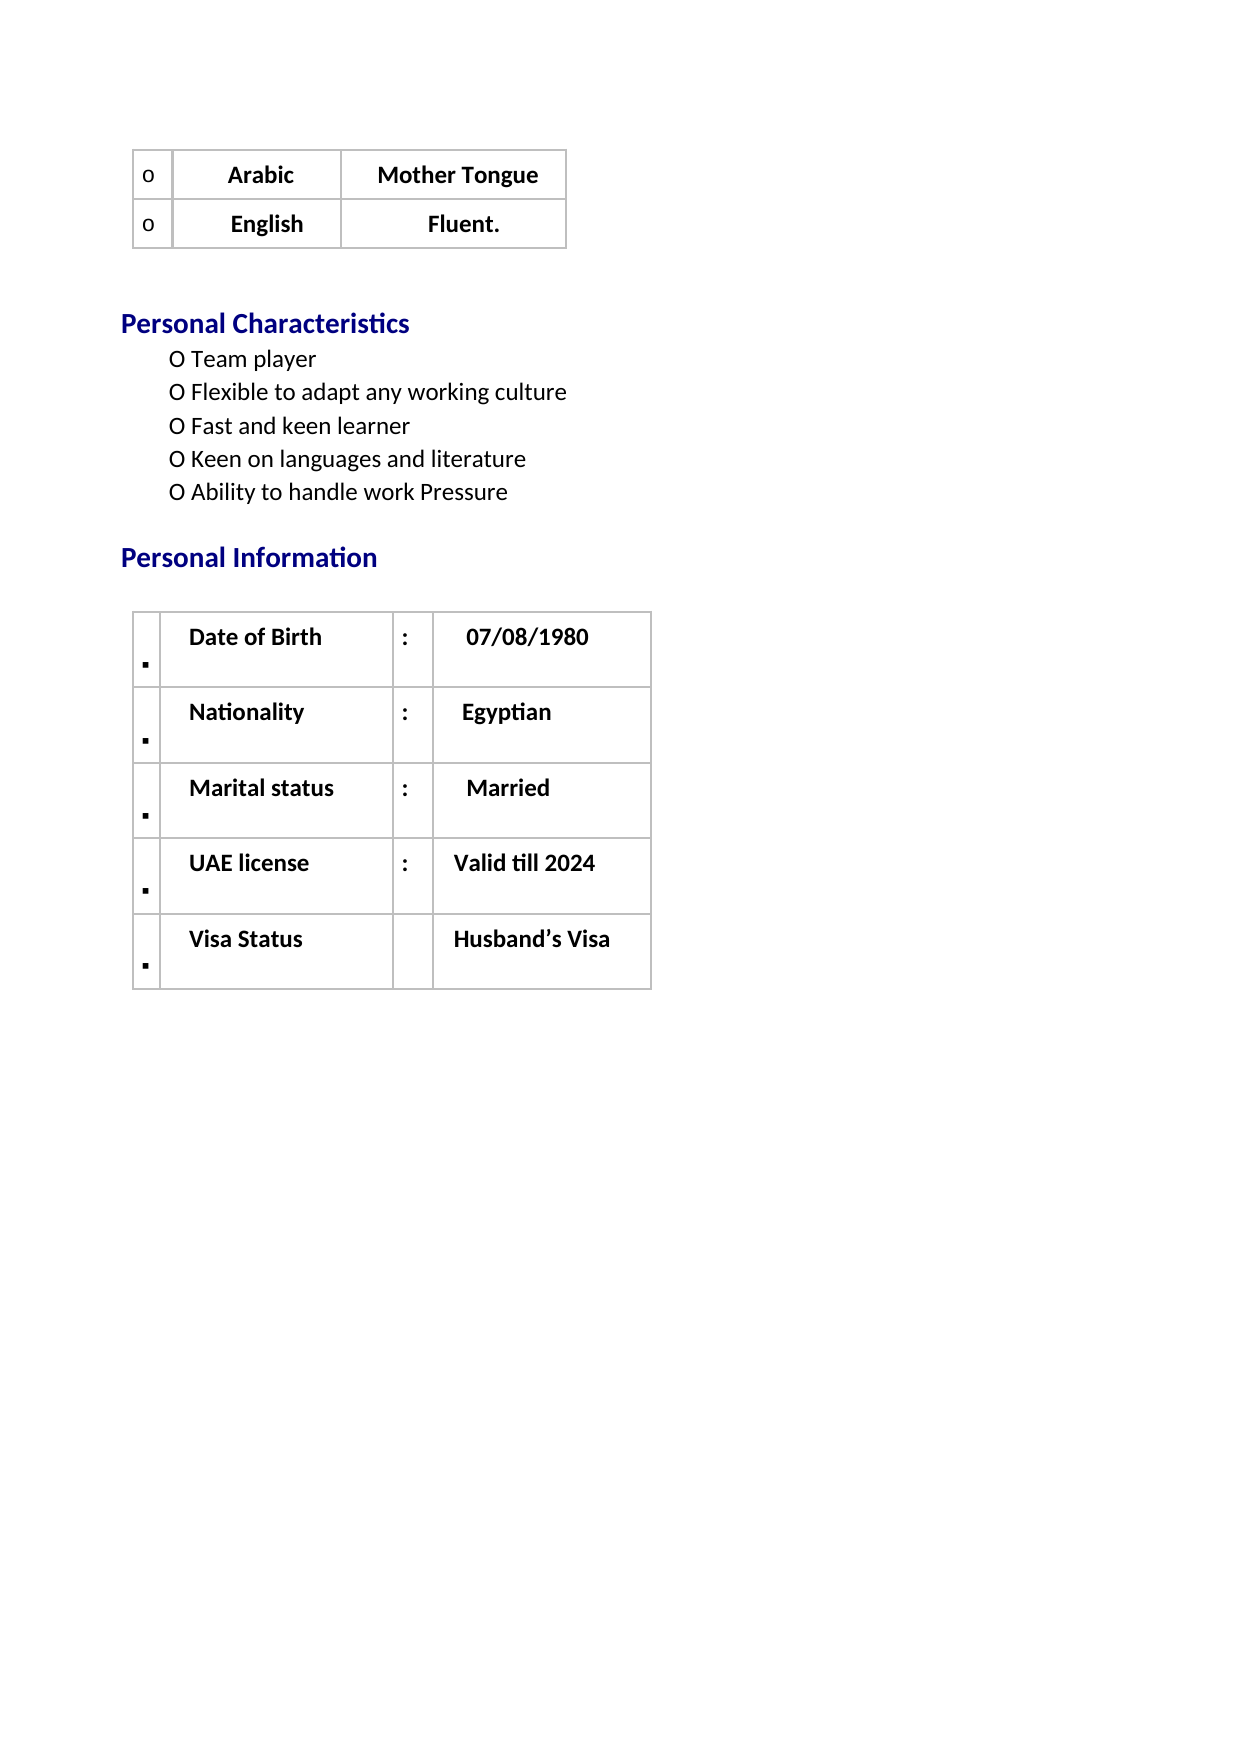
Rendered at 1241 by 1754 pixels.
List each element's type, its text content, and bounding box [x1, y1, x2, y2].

table_cell ▪ [134, 915, 159, 988]
table_header o [134, 151, 171, 198]
table_cell o [134, 200, 171, 247]
table_header ▪ [134, 613, 159, 686]
table_header Mother Tongue [342, 151, 565, 198]
table_cell English [174, 200, 340, 247]
table_cell Valid till 2024 [434, 839, 650, 913]
table_cell : [394, 688, 432, 762]
text O Fast and keen learner [169, 410, 1128, 440]
text Personal Information [121, 540, 1128, 575]
table_header Arabic [174, 151, 340, 198]
table_header Date of Birth [161, 613, 392, 686]
text O Flexible to adapt any working culture [169, 377, 1128, 407]
table_cell Married [434, 764, 650, 837]
table_cell Fluent. [342, 200, 565, 247]
table_header : [394, 613, 432, 686]
text O Ability to handle work Pressure [169, 477, 1128, 507]
table_cell ▪ [134, 688, 159, 762]
table_cell ▪ [134, 839, 159, 913]
table_cell Egyptian [434, 688, 650, 762]
table_cell Visa Status [161, 915, 392, 988]
table_cell : [394, 839, 432, 913]
table_cell [394, 915, 432, 988]
text O Team player [169, 343, 1128, 374]
table_cell Husband’s Visa [434, 915, 650, 988]
table_cell Marital status [161, 764, 392, 837]
table_cell UAE license [161, 839, 392, 913]
table_cell : [394, 764, 432, 837]
table_header 07/08/1980 [434, 613, 650, 686]
text Personal Characteristics [121, 306, 1128, 341]
table_cell Nationality [161, 688, 392, 762]
table_cell ▪ [134, 764, 159, 837]
text O Keen on languages and literature [169, 443, 1128, 474]
